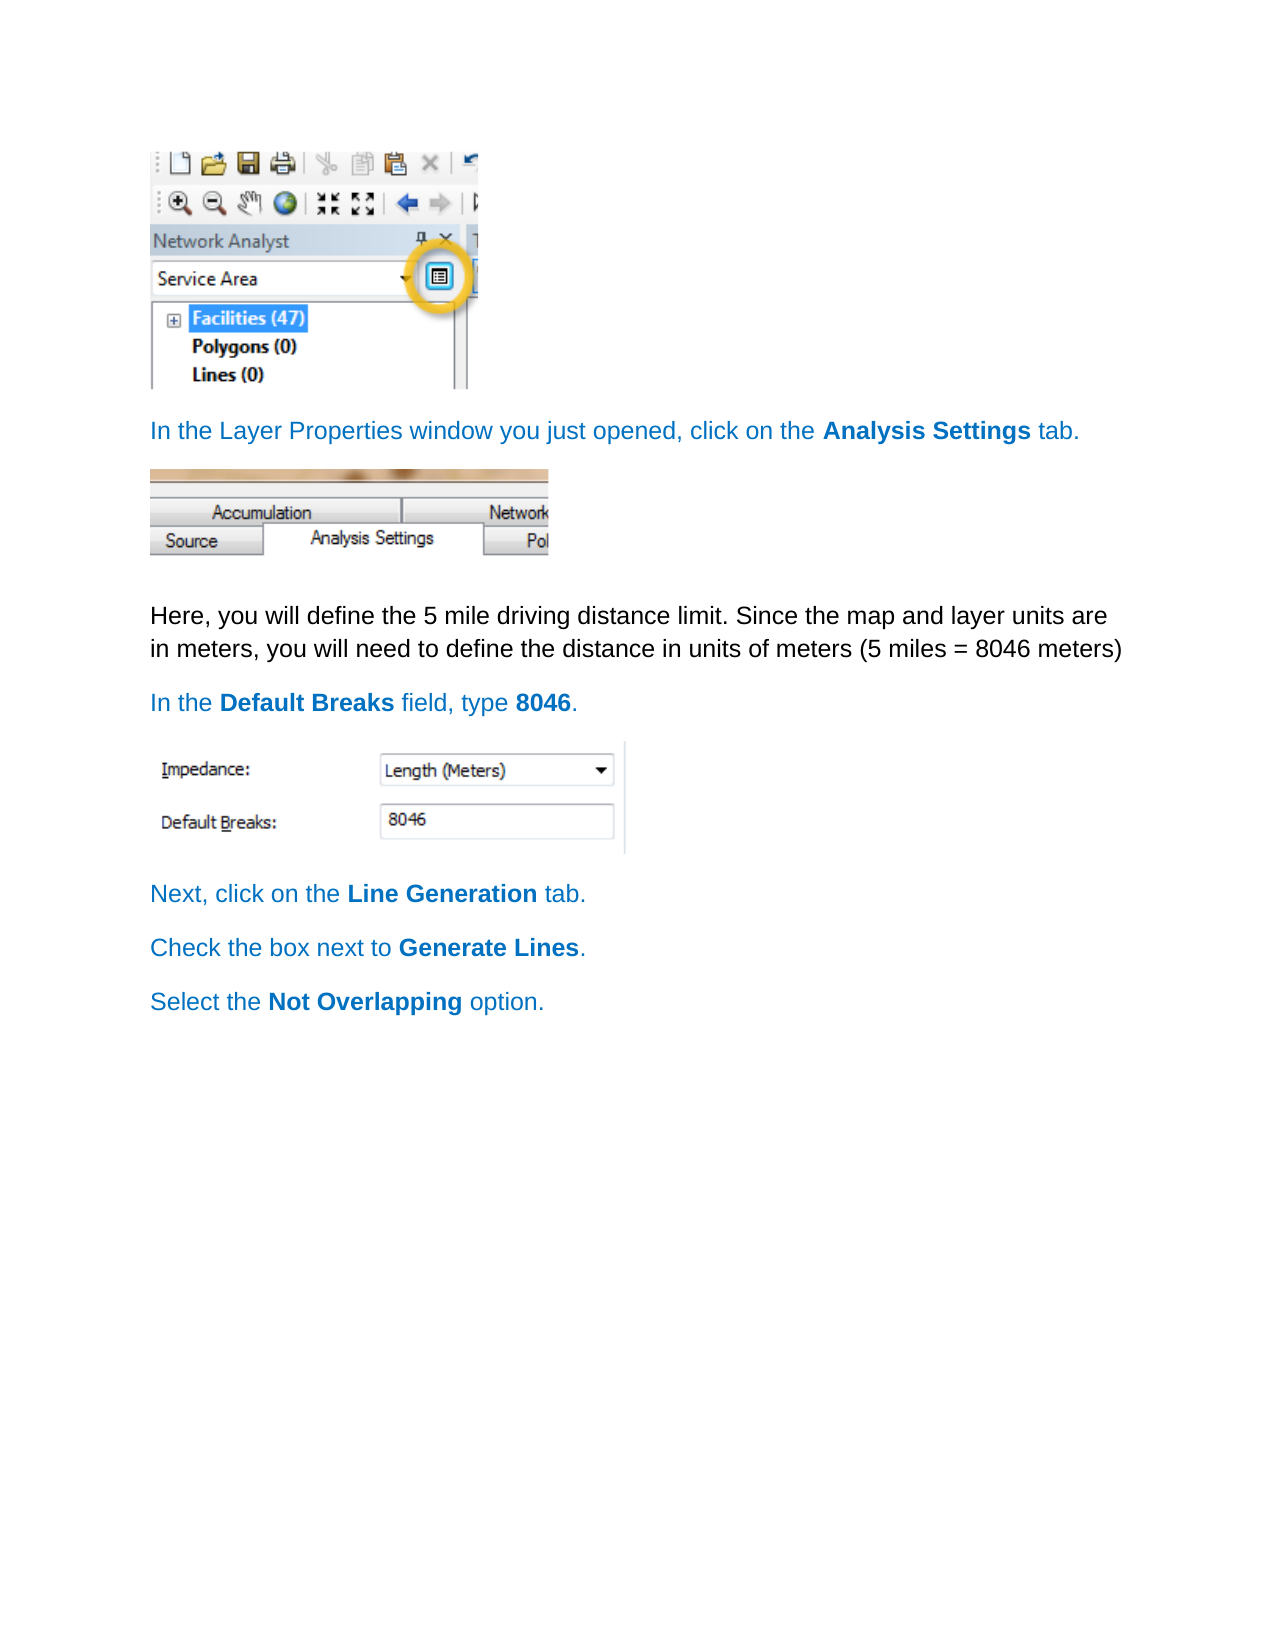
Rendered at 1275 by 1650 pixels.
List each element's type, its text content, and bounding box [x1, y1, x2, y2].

text In the Default Breaks field, type 8046. [150, 688, 1125, 716]
picture [150, 469, 549, 576]
picture [150, 741, 629, 854]
text Here, you will define the 5 mile driving distance limit. Since the map and layer units are in meters, you will need to define the distance in units of meters (5 miles = 8046 meters) [150, 601, 1125, 663]
text Check the box next to Generate Lines. [150, 933, 1125, 962]
picture [150, 150, 479, 391]
text Next, click on the Line Generation tab. [150, 879, 1125, 908]
text In the Layer Properties window you just opened, click on the Analysis Settings tab. [150, 416, 1125, 444]
text Select the Not Overlapping option. [150, 987, 1125, 1015]
